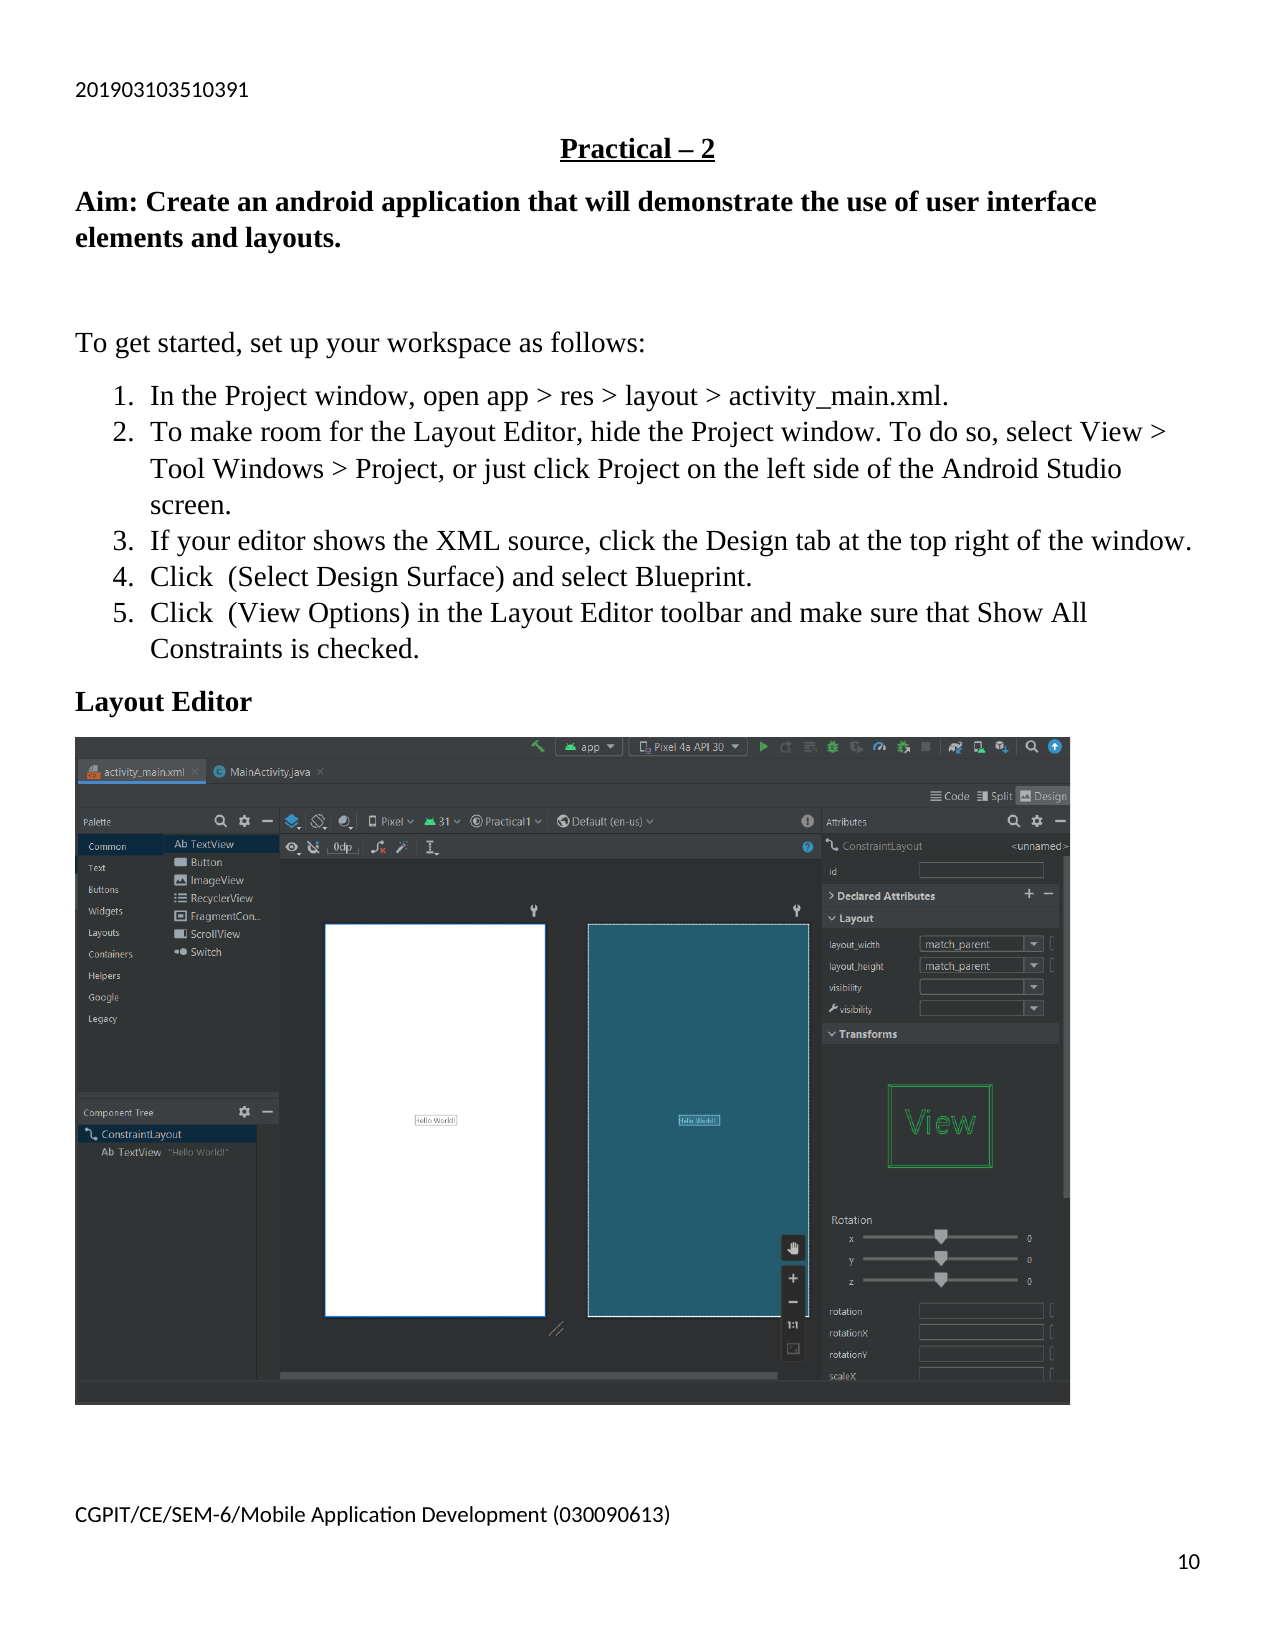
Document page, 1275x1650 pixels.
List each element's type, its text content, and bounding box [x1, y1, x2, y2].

list If your editor shows the XML source, click the Design tab at the top right of the window. [112, 523, 1200, 557]
list Click (Select Design Surface) and select Blueprint. [112, 559, 1200, 593]
list In the Project window, open app > res > layout > activity_main.xml. [112, 378, 1200, 412]
text To get started, set up your workspace as follows: [75, 326, 1200, 359]
text Practical – 2 [75, 131, 1200, 164]
list Click (View Options) in the Layout Editor toolbar and make sure that Show All Constraints is checked. [112, 595, 1200, 665]
list To make room for the Layout Editor, hide the Project window. To do so, select View > Tool Windows > Project, or just click Project on the left side of the Android Studio screen. [112, 414, 1200, 520]
text Aim: Create an android application that will demonstrate the use of user interface elements and layouts. [75, 184, 1200, 253]
picture [75, 737, 1071, 1405]
text Layout Editor [75, 684, 1200, 718]
